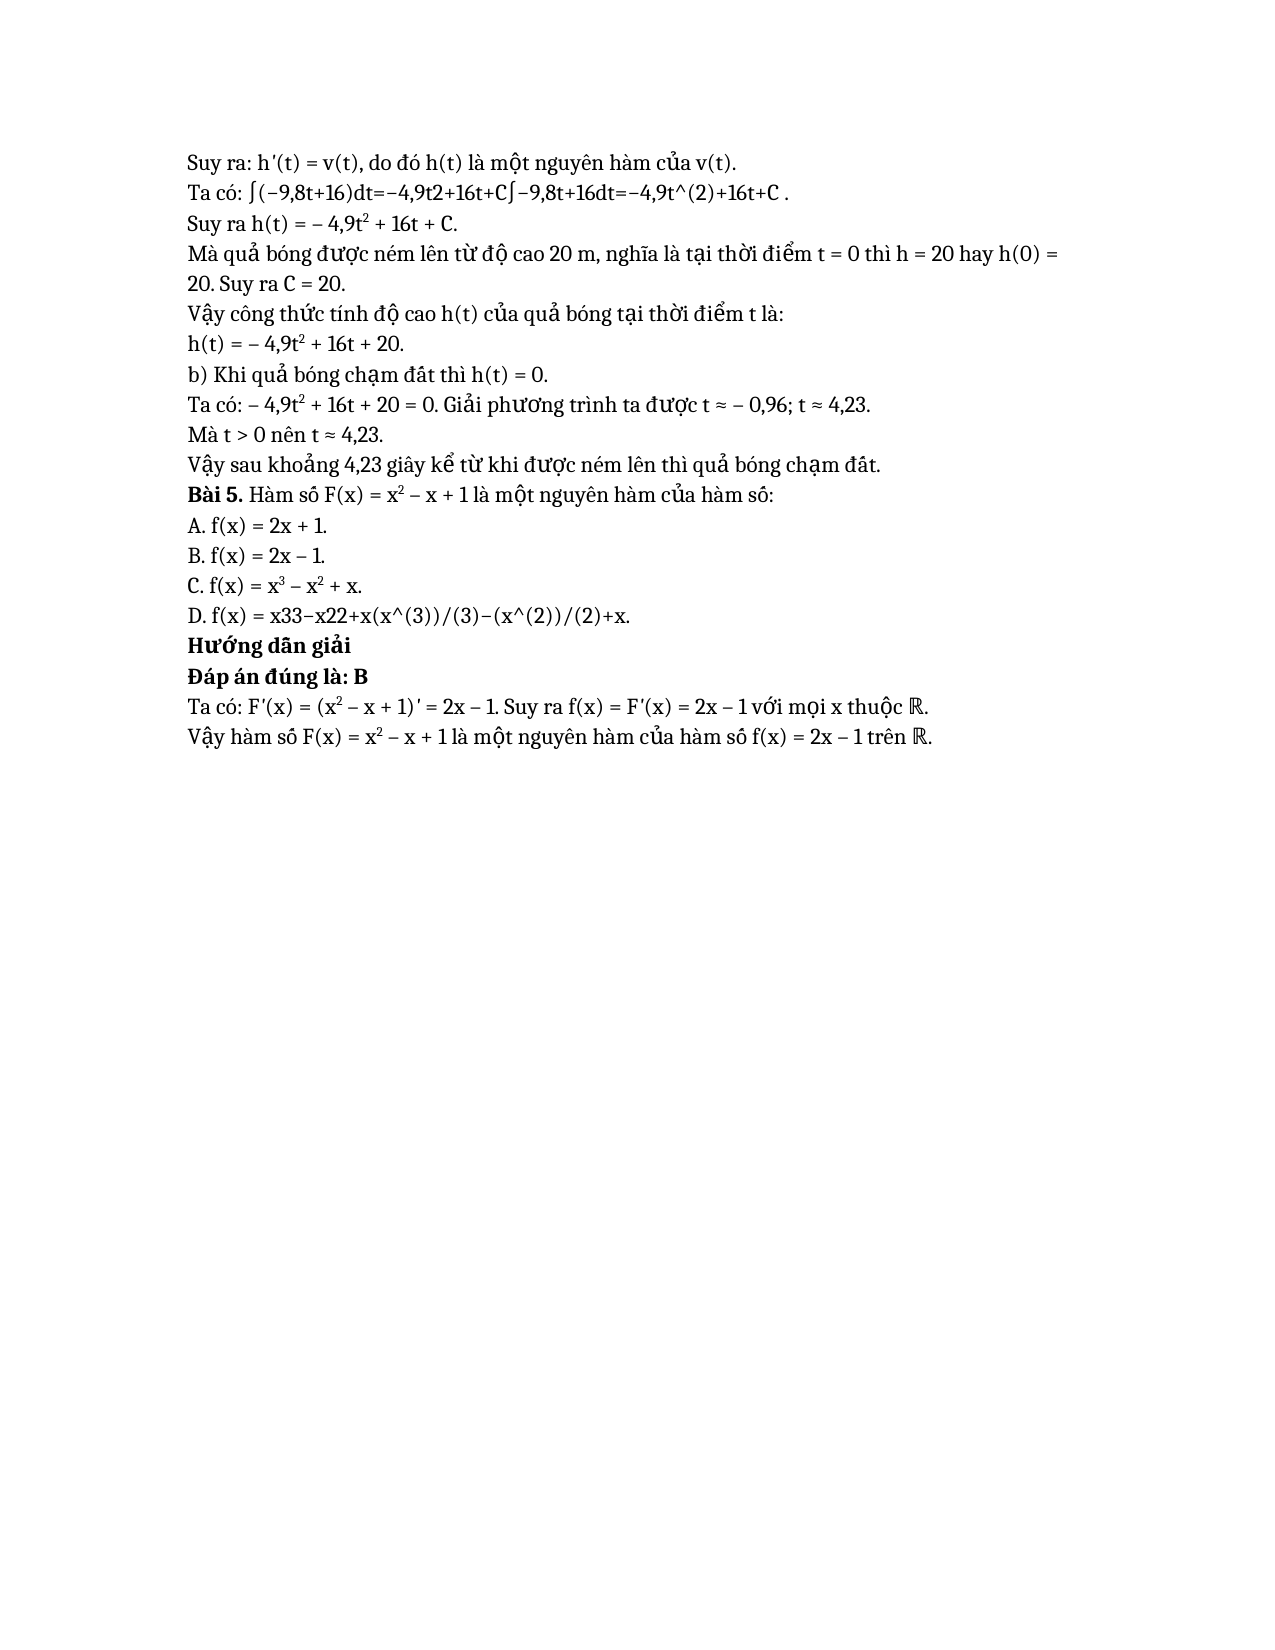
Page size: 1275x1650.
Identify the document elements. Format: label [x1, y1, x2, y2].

text [187, 150, 1087, 781]
